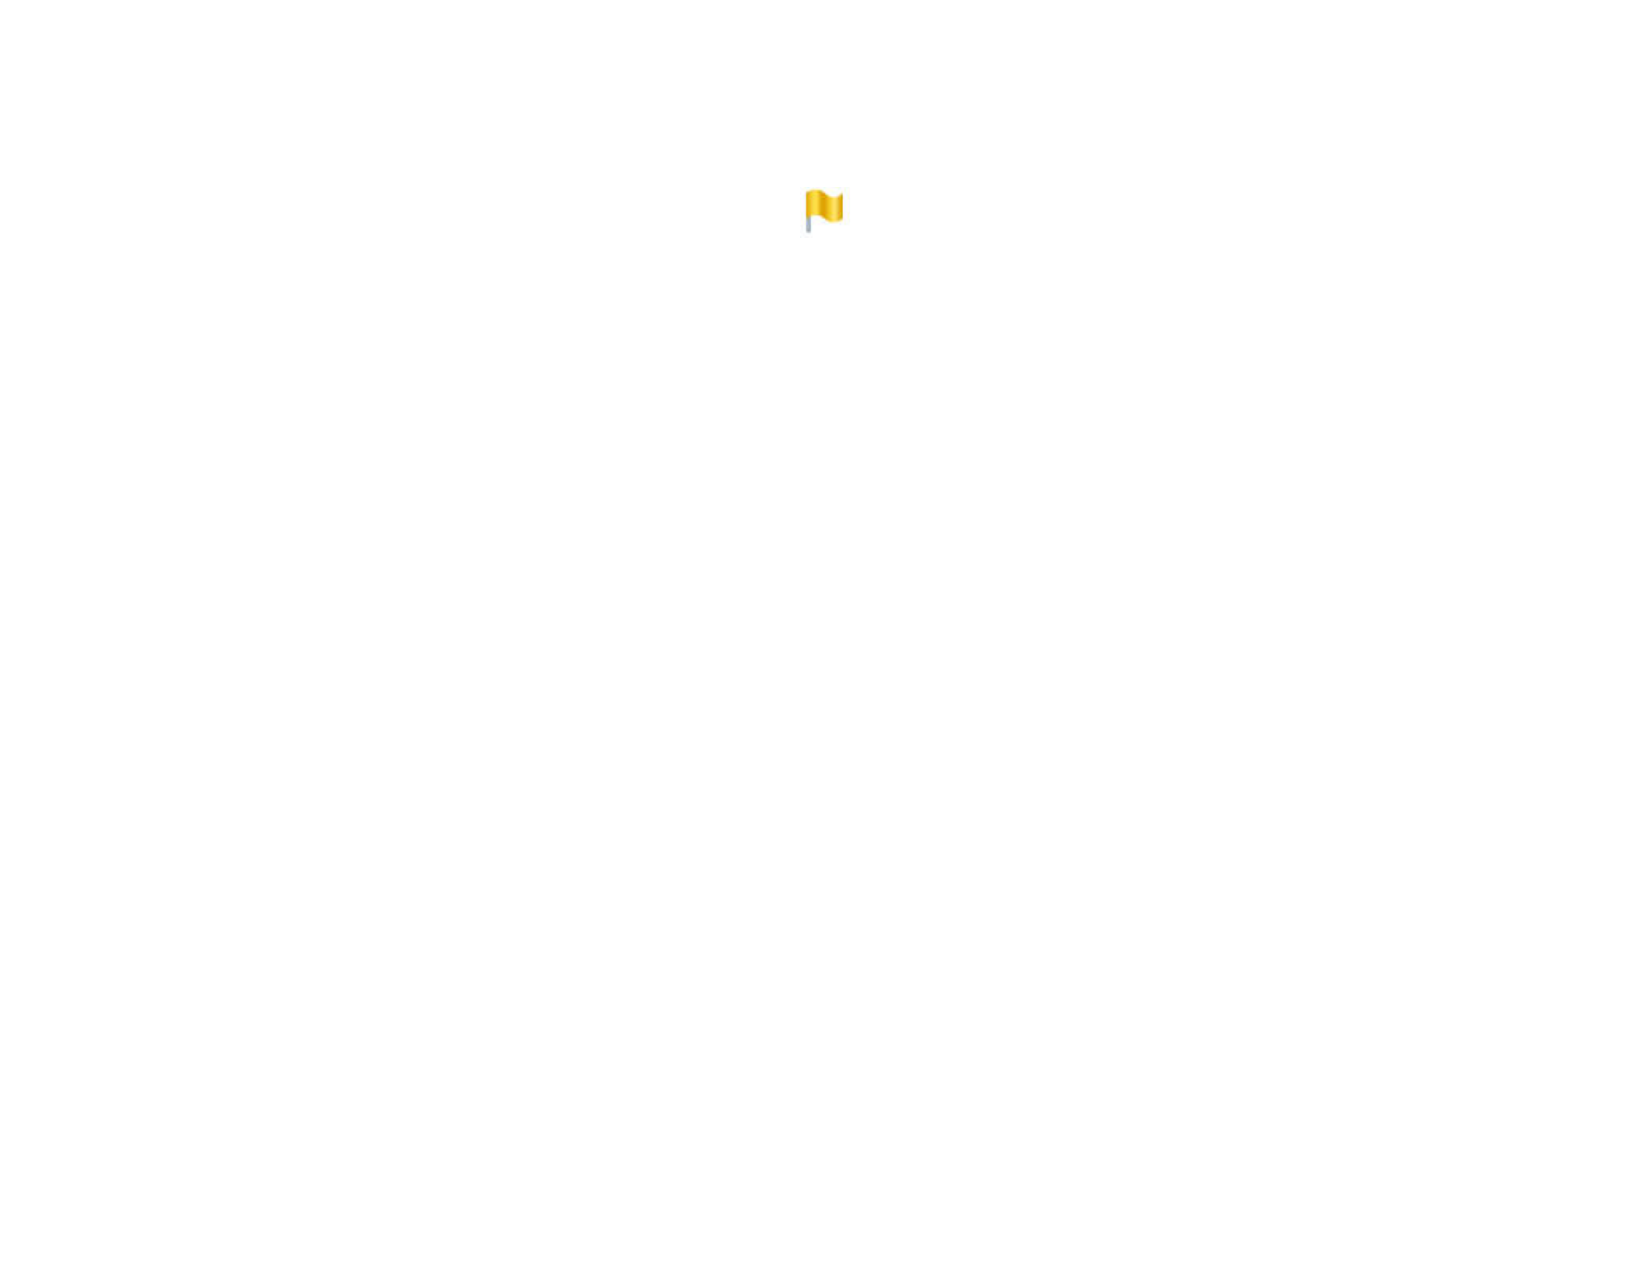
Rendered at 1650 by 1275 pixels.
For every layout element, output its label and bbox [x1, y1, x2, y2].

picture [800, 187, 851, 238]
